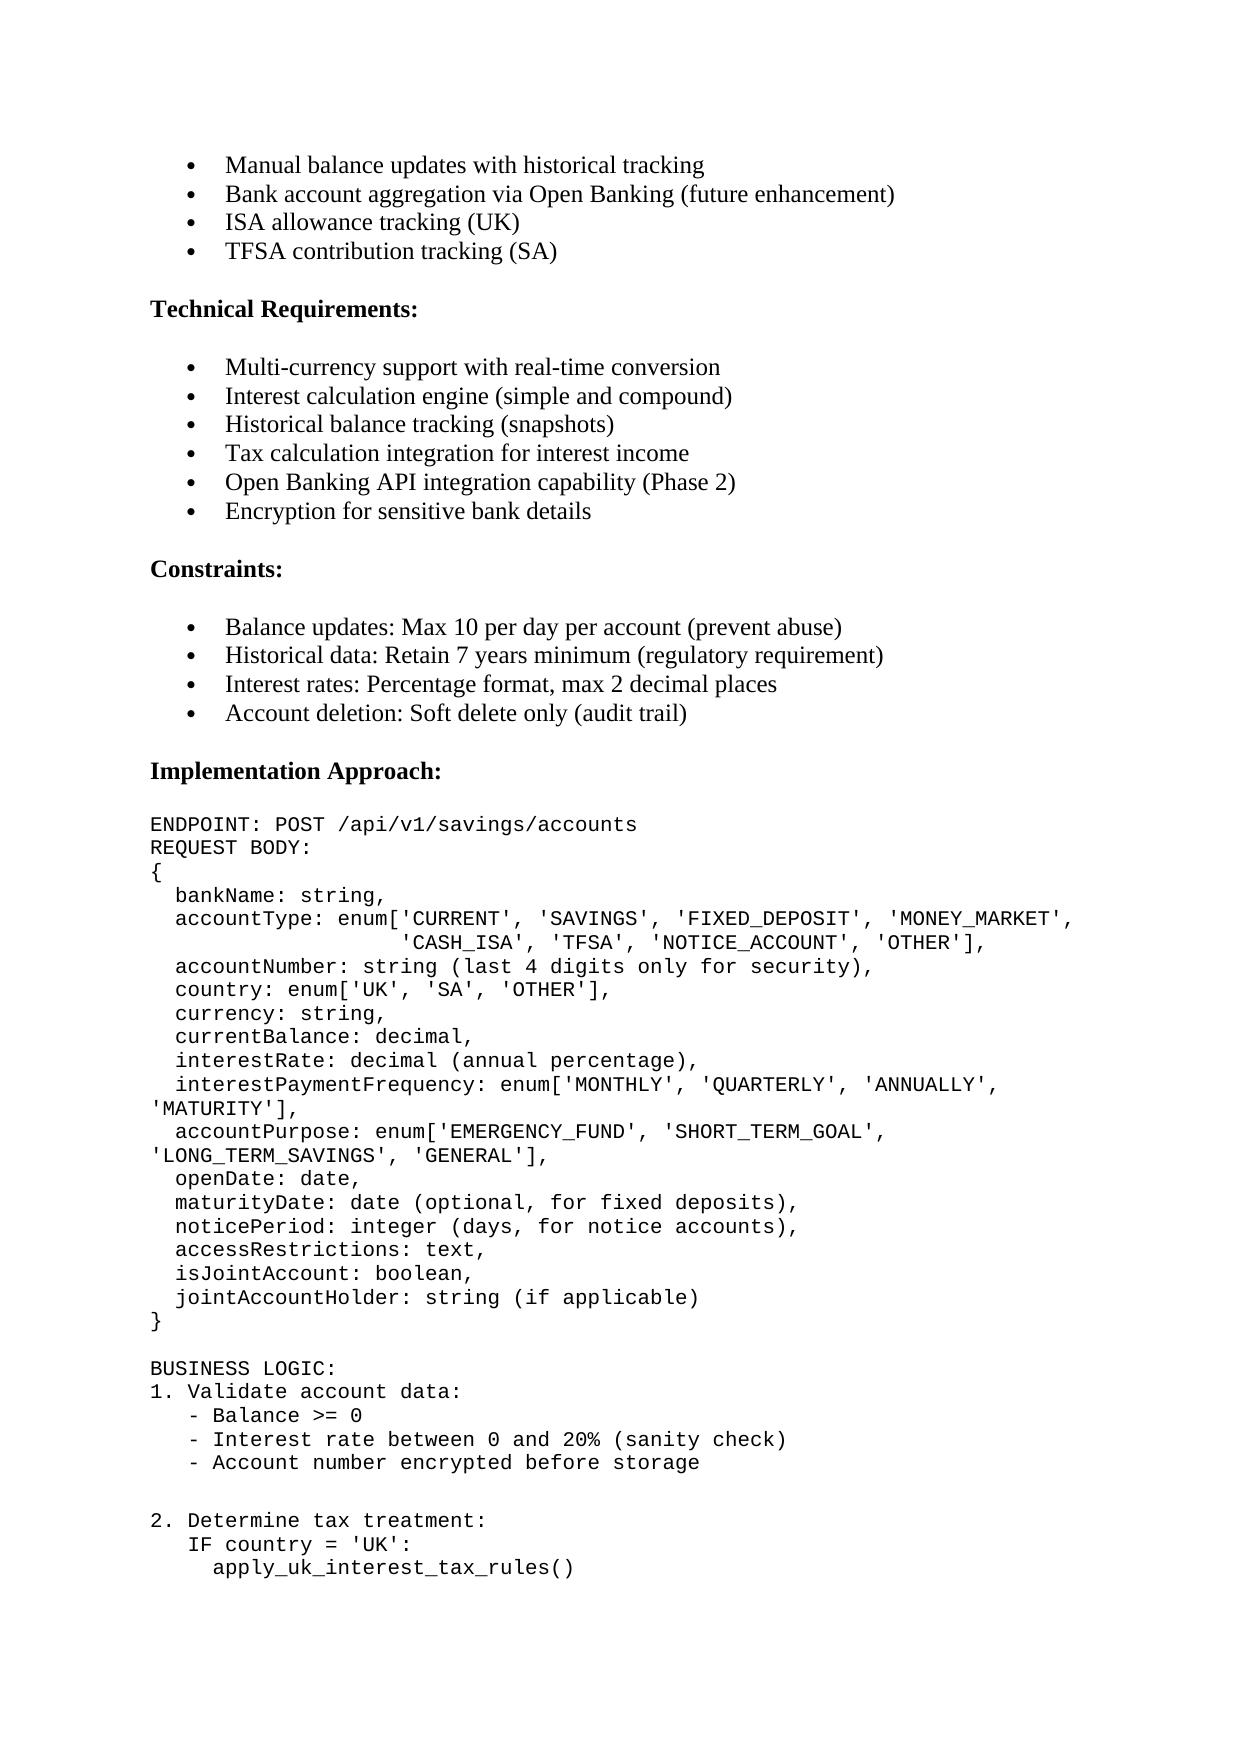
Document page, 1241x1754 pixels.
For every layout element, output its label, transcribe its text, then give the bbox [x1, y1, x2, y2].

text 1. Validate account data: [150, 1381, 1090, 1405]
list Historical balance tracking (snapshots) [187, 409, 1090, 438]
text { [150, 861, 1090, 885]
list Bank account aggregation via Open Banking (future enhancement) [187, 179, 1090, 207]
text apply_uk_interest_tax_rules() [150, 1557, 1090, 1581]
text BUSINESS LOGIC: [150, 1358, 1090, 1381]
text - Account number encrypted before storage [150, 1452, 1090, 1476]
list Balance updates: Max 10 per day per account (prevent abuse) [187, 612, 1090, 640]
text 2. Determine tax treatment: [150, 1510, 1090, 1533]
text jointAccountHolder: string (if applicable) [150, 1287, 1090, 1310]
list Open Banking API integration capability (Phase 2) [187, 467, 1090, 496]
list Historical data: Retain 7 years minimum (regulatory requirement) [187, 640, 1090, 669]
text Constraints: [150, 554, 1090, 582]
list Multi-currency support with real-time conversion [187, 352, 1090, 381]
text maturityDate: date (optional, for fixed deposits), [150, 1192, 1090, 1216]
text } [150, 1310, 1090, 1334]
list Encryption for sensitive bank details [187, 496, 1090, 524]
list Interest calculation engine (simple and compound) [187, 381, 1090, 409]
text - Balance >= 0 [150, 1405, 1090, 1428]
text country: enum['UK', 'SA', 'OTHER'], [150, 979, 1090, 1003]
text noticePeriod: integer (days, for notice accounts), [150, 1216, 1090, 1239]
text REQUEST BODY: [150, 837, 1090, 861]
list Account deletion: Soft delete only (audit trail) [187, 698, 1090, 727]
text 'CASH_ISA', 'TFSA', 'NOTICE_ACCOUNT', 'OTHER'], [150, 932, 1090, 956]
text interestRate: decimal (annual percentage), [150, 1050, 1090, 1074]
list TFSA contribution tracking (SA) [187, 236, 1090, 265]
text IF country = 'UK': [150, 1533, 1090, 1557]
list Tax calculation integration for interest income [187, 438, 1090, 467]
text accountNumber: string (last 4 digits only for security), [150, 956, 1090, 979]
text accountPurpose: enum['EMERGENCY_FUND', 'SHORT_TERM_GOAL', 'LONG_TERM_SAVINGS', 'GENERAL'], [150, 1121, 1090, 1168]
text interestPaymentFrequency: enum['MONTHLY', 'QUARTERLY', 'ANNUALLY', 'MATURITY'], [150, 1074, 1090, 1121]
text Implementation Approach: [150, 756, 1090, 784]
text - Interest rate between 0 and 20% (sanity check) [150, 1428, 1090, 1452]
text openDate: date, [150, 1168, 1090, 1192]
text Technical Requirements: [150, 294, 1090, 323]
text ENDPOINT: POST /api/v1/savings/accounts [150, 814, 1090, 837]
text accountType: enum['CURRENT', 'SAVINGS', 'FIXED_DEPOSIT', 'MONEY_MARKET', [150, 908, 1090, 932]
list Interest rates: Percentage format, max 2 decimal places [187, 669, 1090, 698]
text bankName: string, [150, 885, 1090, 908]
text currency: string, [150, 1003, 1090, 1027]
text isJointAccount: boolean, [150, 1263, 1090, 1287]
list Manual balance updates with historical tracking [187, 150, 1090, 179]
list ISA allowance tracking (UK) [187, 207, 1090, 236]
text accessRestrictions: text, [150, 1239, 1090, 1263]
text currentBalance: decimal, [150, 1027, 1090, 1050]
